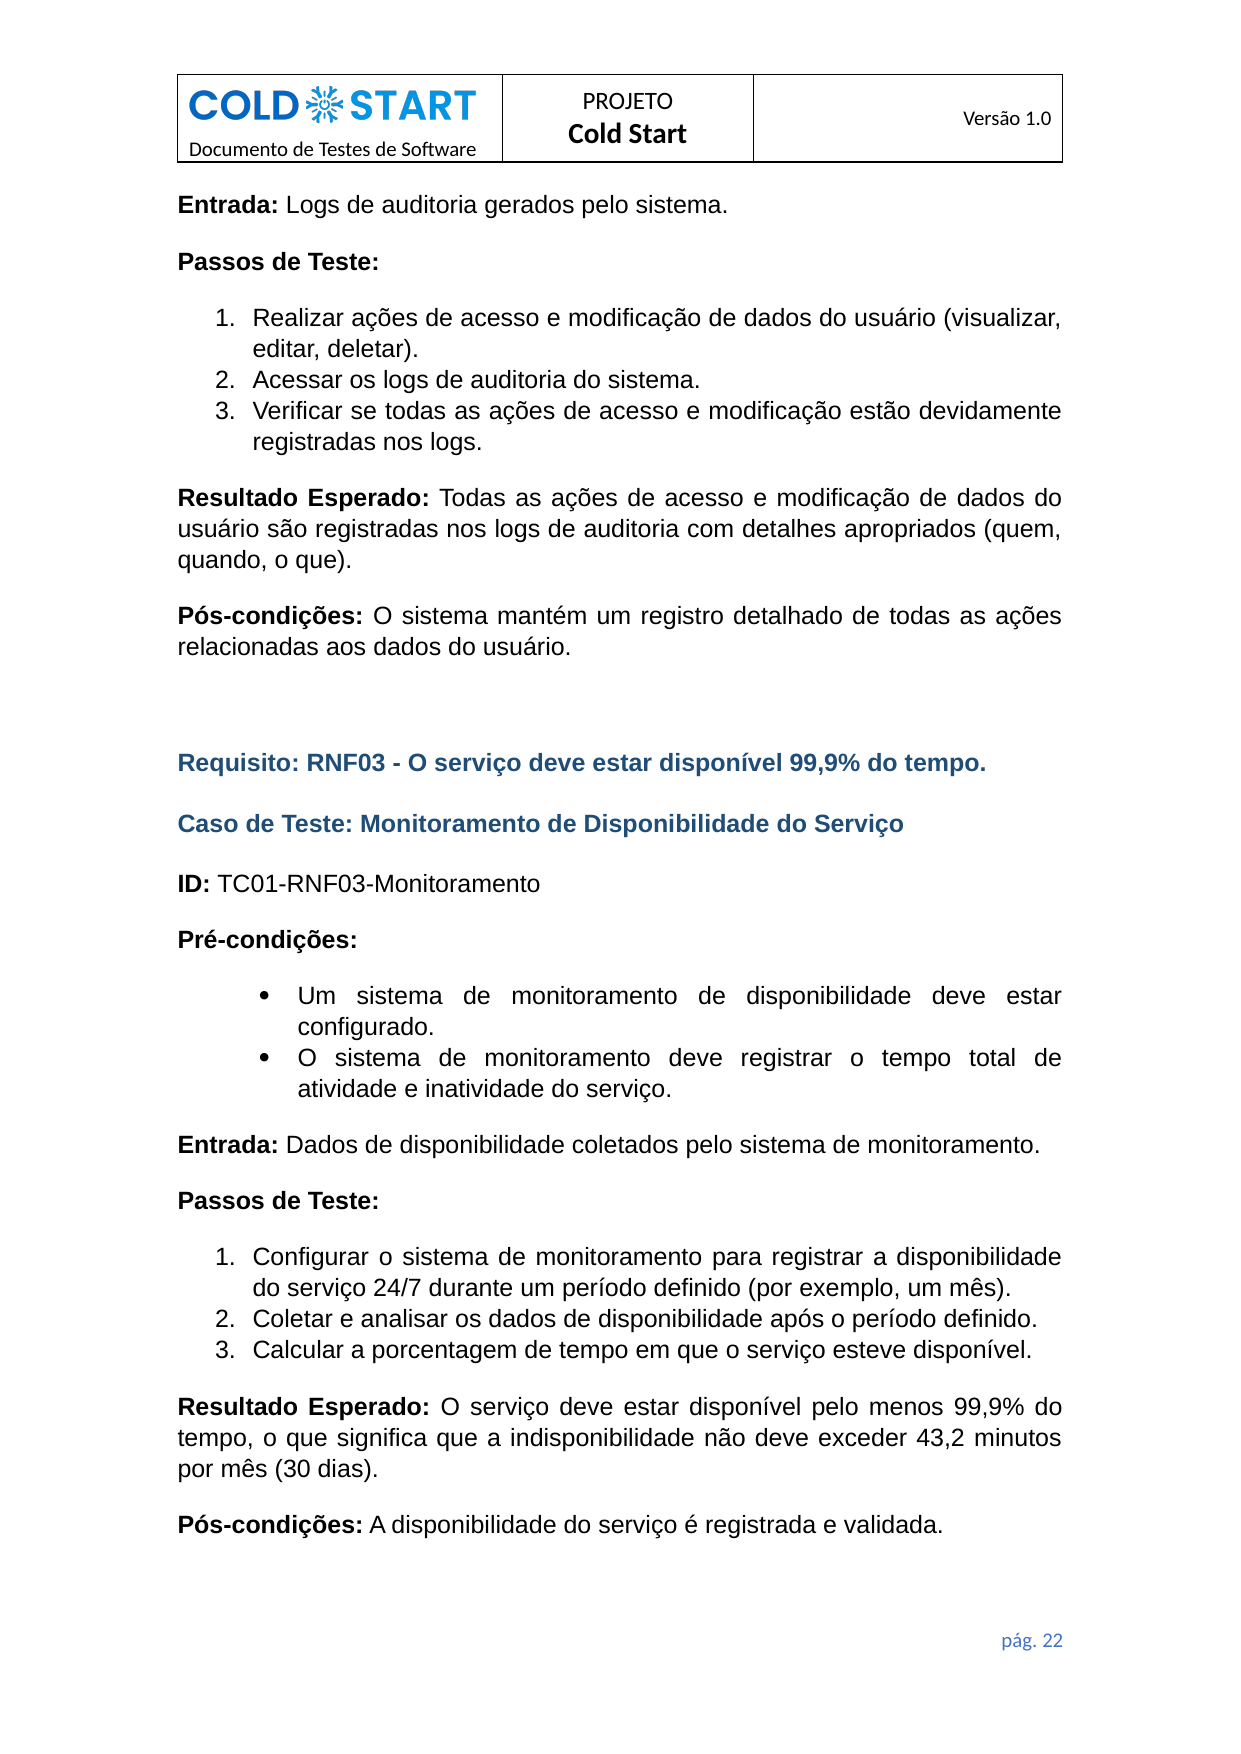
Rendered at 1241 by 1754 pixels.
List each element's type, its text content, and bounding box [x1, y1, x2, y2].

subtitle Caso de Teste: Monitoramento de Disponibilidade do Serviço [177, 808, 1063, 837]
text Resultado Esperado: O serviço deve estar disponível pelo menos 99,9% do tempo, o que significa que a indisponibilidade não deve exceder 43,2 minutos por mês (30 dias). [177, 1392, 1063, 1482]
list Realizar ações de acesso e modificação de dados do usuário (visualizar, editar, deletar). [215, 302, 1063, 362]
text Pós-condições: O sistema mantém um registro detalhado de todas as ações relacionadas aos dados do usuário. [177, 601, 1063, 661]
list Acessar os logs de auditoria do sistema. [215, 364, 1063, 393]
text ID: TC01-RNF03-Monitoramento [177, 869, 1063, 898]
list Calcular a porcentagem de tempo em que o serviço esteve disponível. [215, 1336, 1063, 1364]
text Pré-condições: [177, 925, 1063, 954]
list Configurar o sistema de monitoramento para registrar a disponibilidade do serviço 24/7 durante um período definido (por exemplo, um mês). [215, 1242, 1063, 1302]
text Entrada: Logs de auditoria gerados pelo sistema. [177, 190, 1063, 219]
text Entrada: Dados de disponibilidade coletados pelo sistema de monitoramento. [177, 1130, 1063, 1159]
text Pós-condições: A disponibilidade do serviço é registrada e validada. [177, 1510, 1063, 1538]
text Passos de Teste: [177, 1186, 1063, 1215]
list O sistema de monitoramento deve registrar o tempo total de atividade e inatividade do serviço. [260, 1043, 1063, 1103]
text Resultado Esperado: Todas as ações de acesso e modificação de dados do usuário são registradas nos logs de auditoria com detalhes apropriados (quem, quando, o que). [177, 483, 1063, 573]
list Verificar se todas as ações de acesso e modificação estão devidamente registradas nos logs. [215, 396, 1063, 455]
list Coletar e analisar os dados de disponibilidade após o período definido. [215, 1304, 1063, 1333]
picture [188, 74, 477, 136]
list Um sistema de monitoramento de disponibilidade deve estar configurado. [260, 981, 1063, 1041]
text Passos de Teste: [177, 246, 1063, 275]
subtitle Requisito: RNF03 - O serviço deve estar disponível 99,9% do tempo. [177, 748, 1063, 777]
